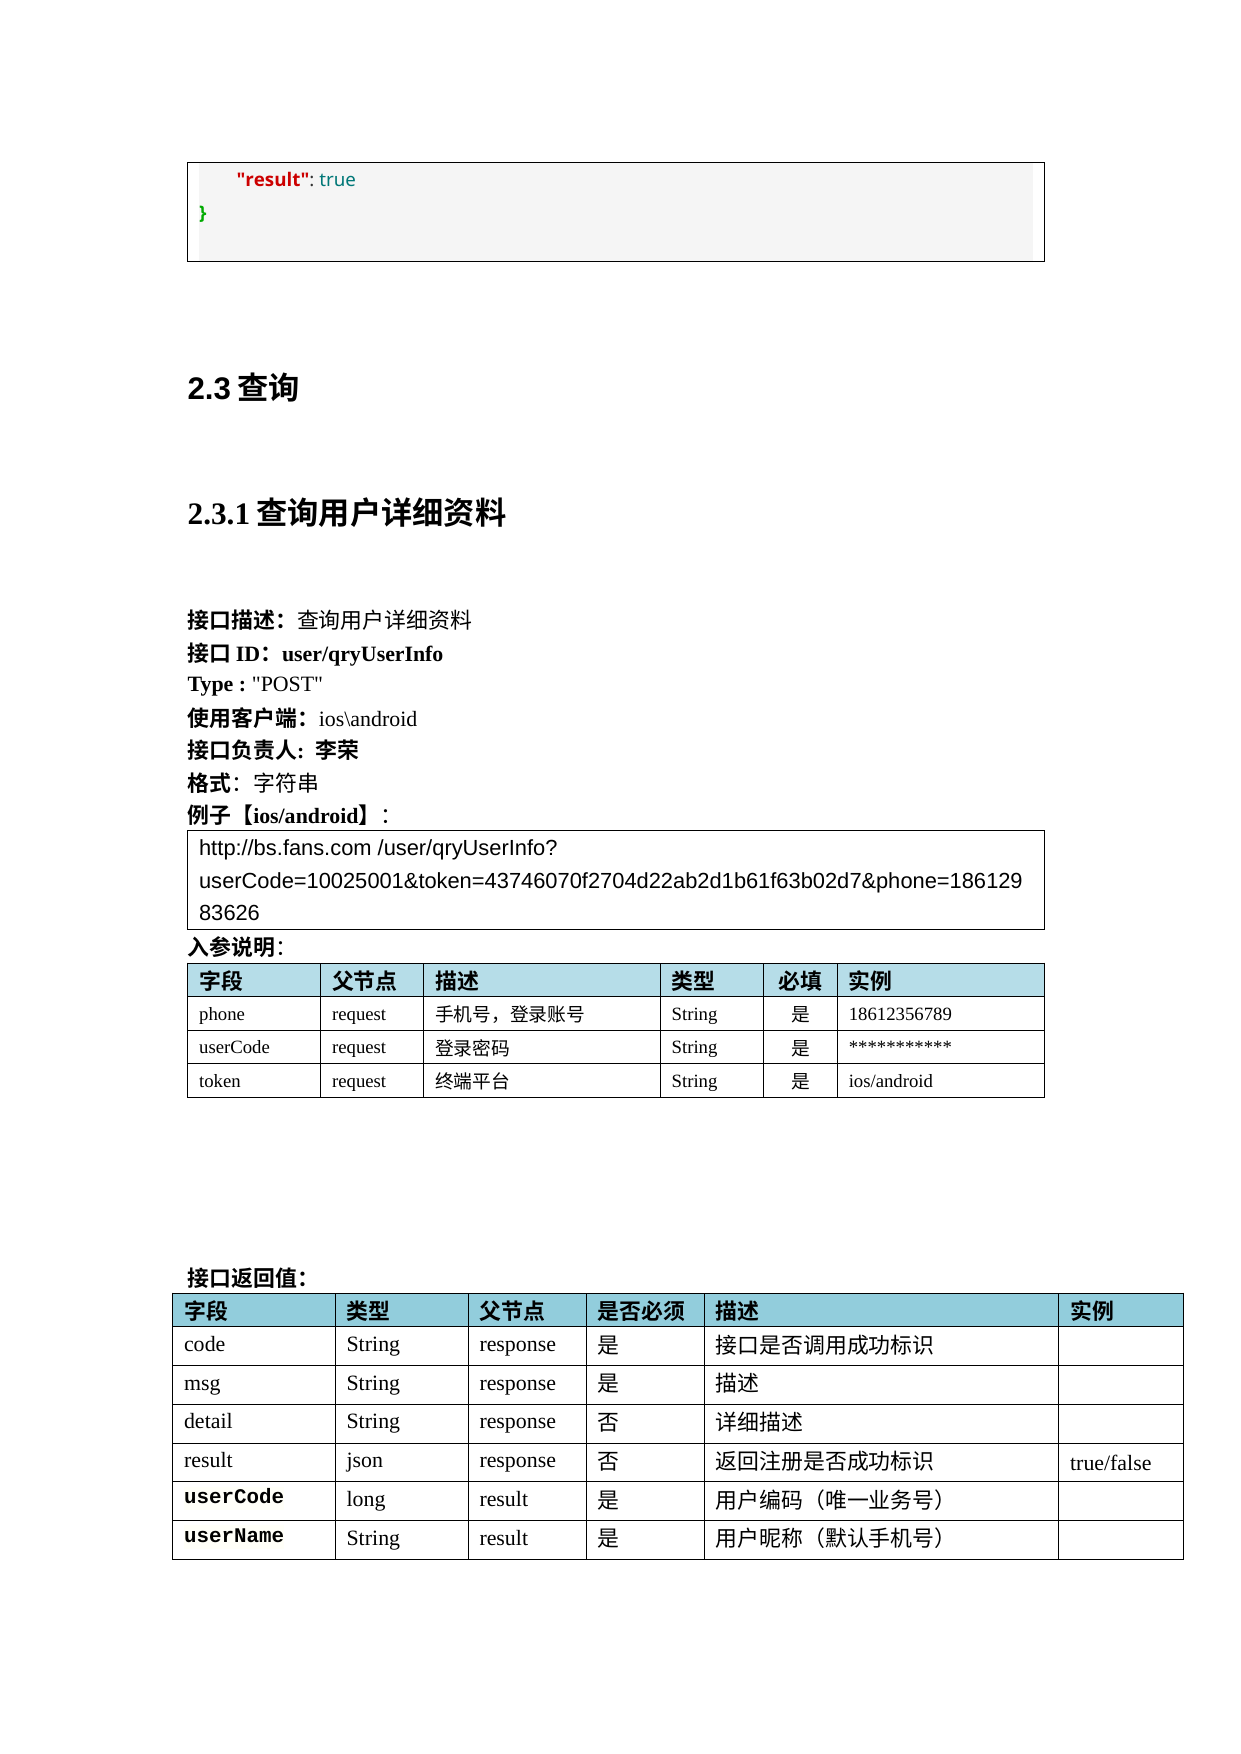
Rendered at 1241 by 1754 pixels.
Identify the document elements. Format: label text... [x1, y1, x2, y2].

table_cell *********** [838, 1031, 1044, 1063]
table_cell 是 [764, 1031, 837, 1063]
table_cell [1059, 1482, 1183, 1520]
table_cell String [661, 1064, 763, 1097]
table_cell 终端平台 [424, 1064, 660, 1097]
table_cell 接口是否调用成功标识 [705, 1327, 1058, 1365]
table_header 类型 [661, 964, 763, 996]
table_cell 是 [764, 997, 837, 1029]
table_cell [1059, 1327, 1183, 1365]
table_cell msg [173, 1366, 335, 1404]
table_header 父节点 [321, 964, 423, 996]
table_cell response [469, 1444, 586, 1481]
text 入参说明： [187, 930, 1053, 962]
table_cell request [321, 1064, 423, 1097]
table_cell String [661, 1031, 763, 1063]
table_cell String [336, 1521, 468, 1559]
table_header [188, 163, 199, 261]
table_header http://bs.fans.com /user/qryUserInfo?userCode=10025001&token=43746070f2704d22ab2d1b61f63b02d7&phone=18612983626 [188, 831, 1044, 929]
table_header 必填 [764, 964, 837, 996]
table_header 字段 [173, 1294, 335, 1326]
table_cell code [173, 1327, 335, 1365]
table_cell result [469, 1521, 586, 1559]
table_header 实例 [838, 964, 1044, 996]
table_cell result [469, 1482, 586, 1520]
table_cell [1059, 1366, 1183, 1404]
table_header 父节点 [469, 1294, 586, 1326]
text 接口描述：查询用户详细资料 [187, 603, 1053, 635]
table_cell 18612356789 [838, 997, 1044, 1029]
subtitle 2.3查询 [187, 354, 1053, 419]
subtitle 2.3.1查询用户详细资料 [187, 478, 1053, 543]
table_cell 用户编码（唯一业务号） [705, 1482, 1058, 1520]
table_cell phone [188, 997, 320, 1029]
table_cell 登录密码 [424, 1031, 660, 1063]
table_header 描述 [705, 1294, 1058, 1326]
table_cell detail [173, 1405, 335, 1442]
text 接口ID：user/qryUserInfo [187, 635, 1053, 668]
table_header 类型 [336, 1294, 468, 1326]
table_cell 是 [764, 1064, 837, 1097]
table_cell 是 [587, 1521, 704, 1559]
table_cell userCode [188, 1031, 320, 1063]
table_cell userName [173, 1521, 335, 1559]
table_cell 返回注册是否成功标识 [705, 1444, 1058, 1481]
table_cell String [661, 997, 763, 1029]
table_cell token [188, 1064, 320, 1097]
table_cell 否 [587, 1405, 704, 1442]
table_cell 详细描述 [705, 1405, 1058, 1442]
text Type : "POST" [187, 668, 1053, 700]
table_cell userCode [173, 1482, 335, 1520]
text 使用客户端：ios\android [187, 700, 1053, 733]
table_cell 是 [587, 1366, 704, 1404]
table_cell 是 [587, 1327, 704, 1365]
table_cell String [336, 1366, 468, 1404]
text 接口返回值： [187, 1260, 1053, 1293]
table_cell response [469, 1405, 586, 1442]
table_cell 用户昵称（默认手机号） [705, 1521, 1058, 1559]
table_cell request [321, 1031, 423, 1063]
table_cell 手机号，登录账号 [424, 997, 660, 1029]
table_header 是否必须 [587, 1294, 704, 1326]
table_header 字段 [188, 964, 320, 996]
table_cell String [336, 1327, 468, 1365]
table_cell response [469, 1327, 586, 1365]
text 例子【ios/android】： [187, 798, 1053, 830]
table_header 描述 [424, 964, 660, 996]
table_cell json [336, 1444, 468, 1481]
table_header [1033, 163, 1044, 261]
table_cell String [336, 1405, 468, 1442]
table_cell 否 [587, 1444, 704, 1481]
table_cell [1059, 1405, 1183, 1442]
table_cell request [321, 997, 423, 1029]
table_cell 描述 [705, 1366, 1058, 1404]
table_header 实例 [1059, 1294, 1183, 1326]
table_cell [1059, 1521, 1183, 1559]
table_cell true/false [1059, 1444, 1183, 1481]
text 格式：字符串 [187, 765, 1053, 798]
text 接口负责人: 李荣 [187, 733, 1053, 765]
table_cell long [336, 1482, 468, 1520]
table_cell 是 [587, 1482, 704, 1520]
table_cell ios/android [838, 1064, 1044, 1097]
table_cell result [173, 1444, 335, 1481]
table_cell response [469, 1366, 586, 1404]
